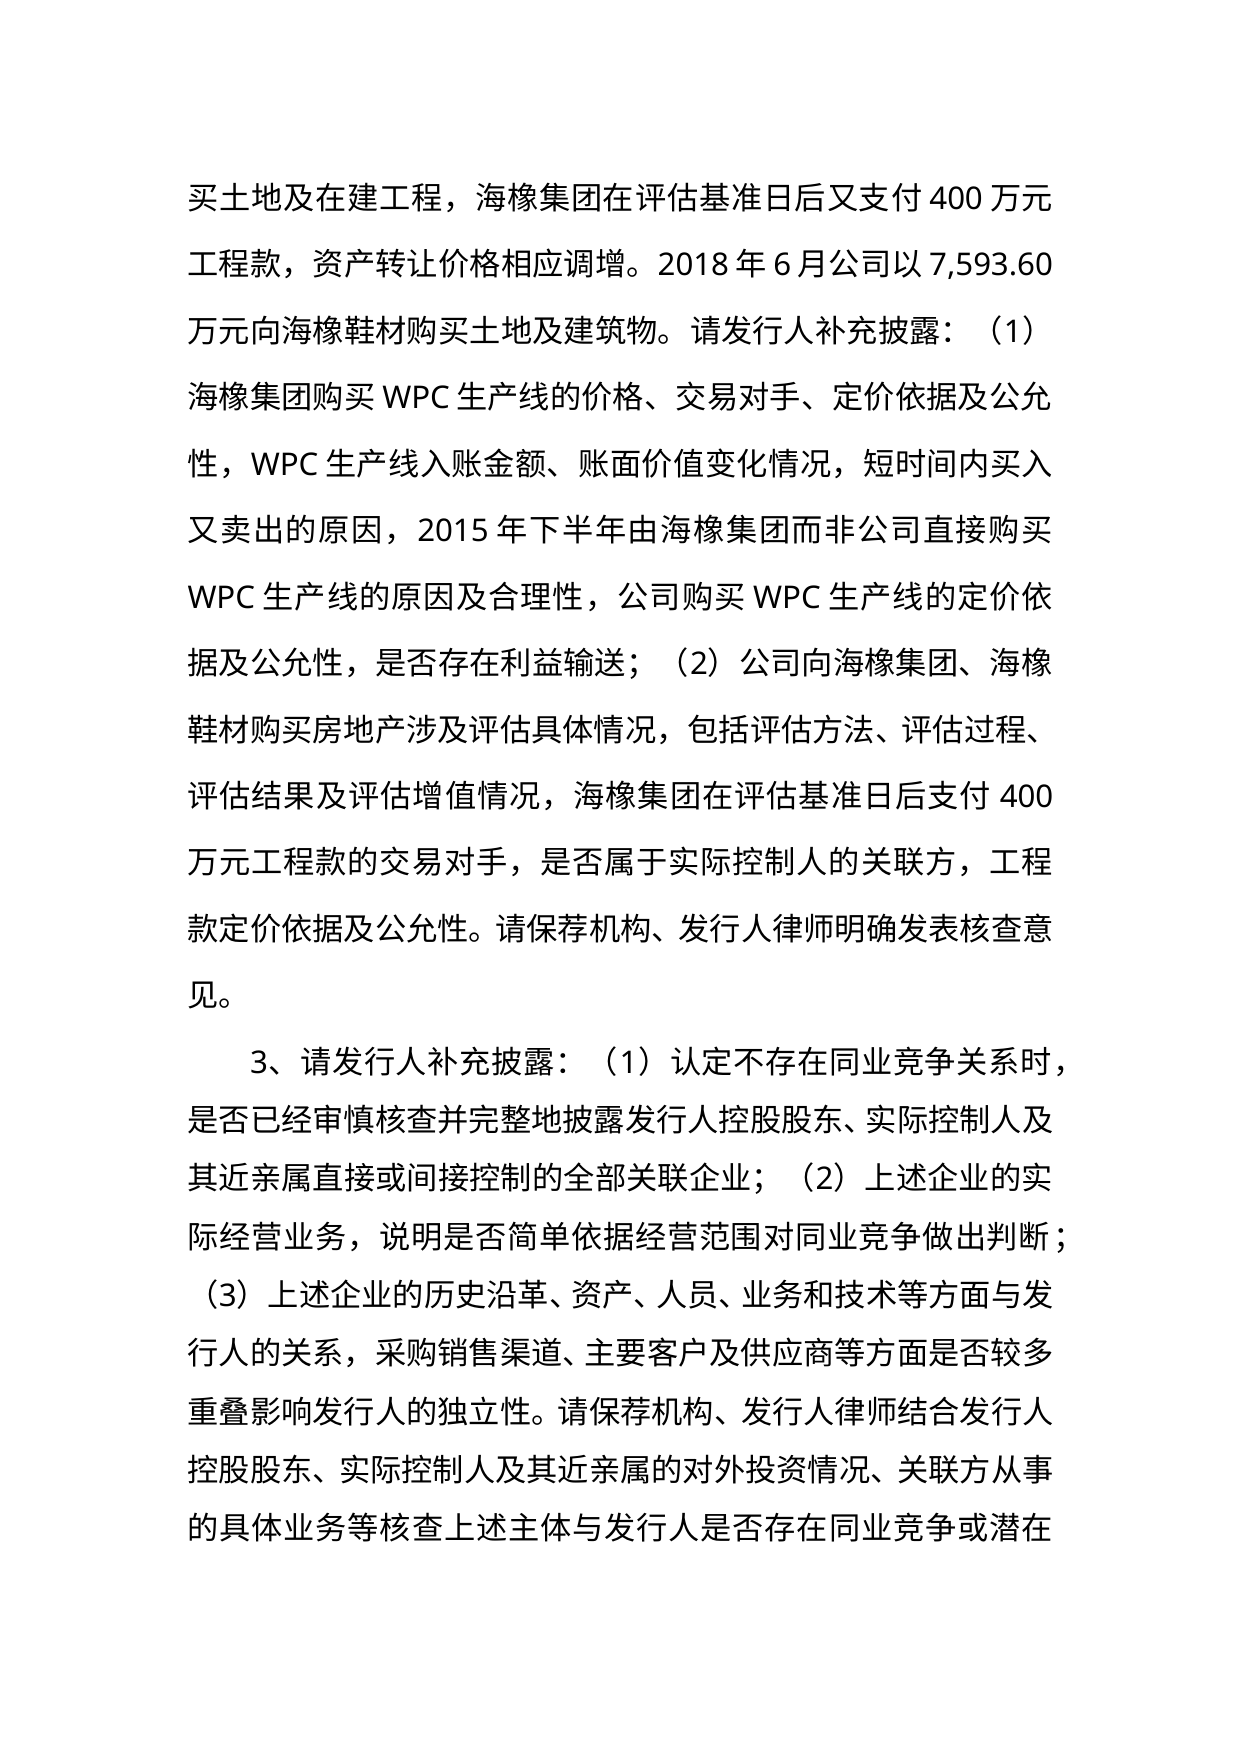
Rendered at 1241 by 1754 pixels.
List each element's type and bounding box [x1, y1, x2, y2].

list [187, 1159, 1053, 1568]
text [187, 162, 1053, 1159]
